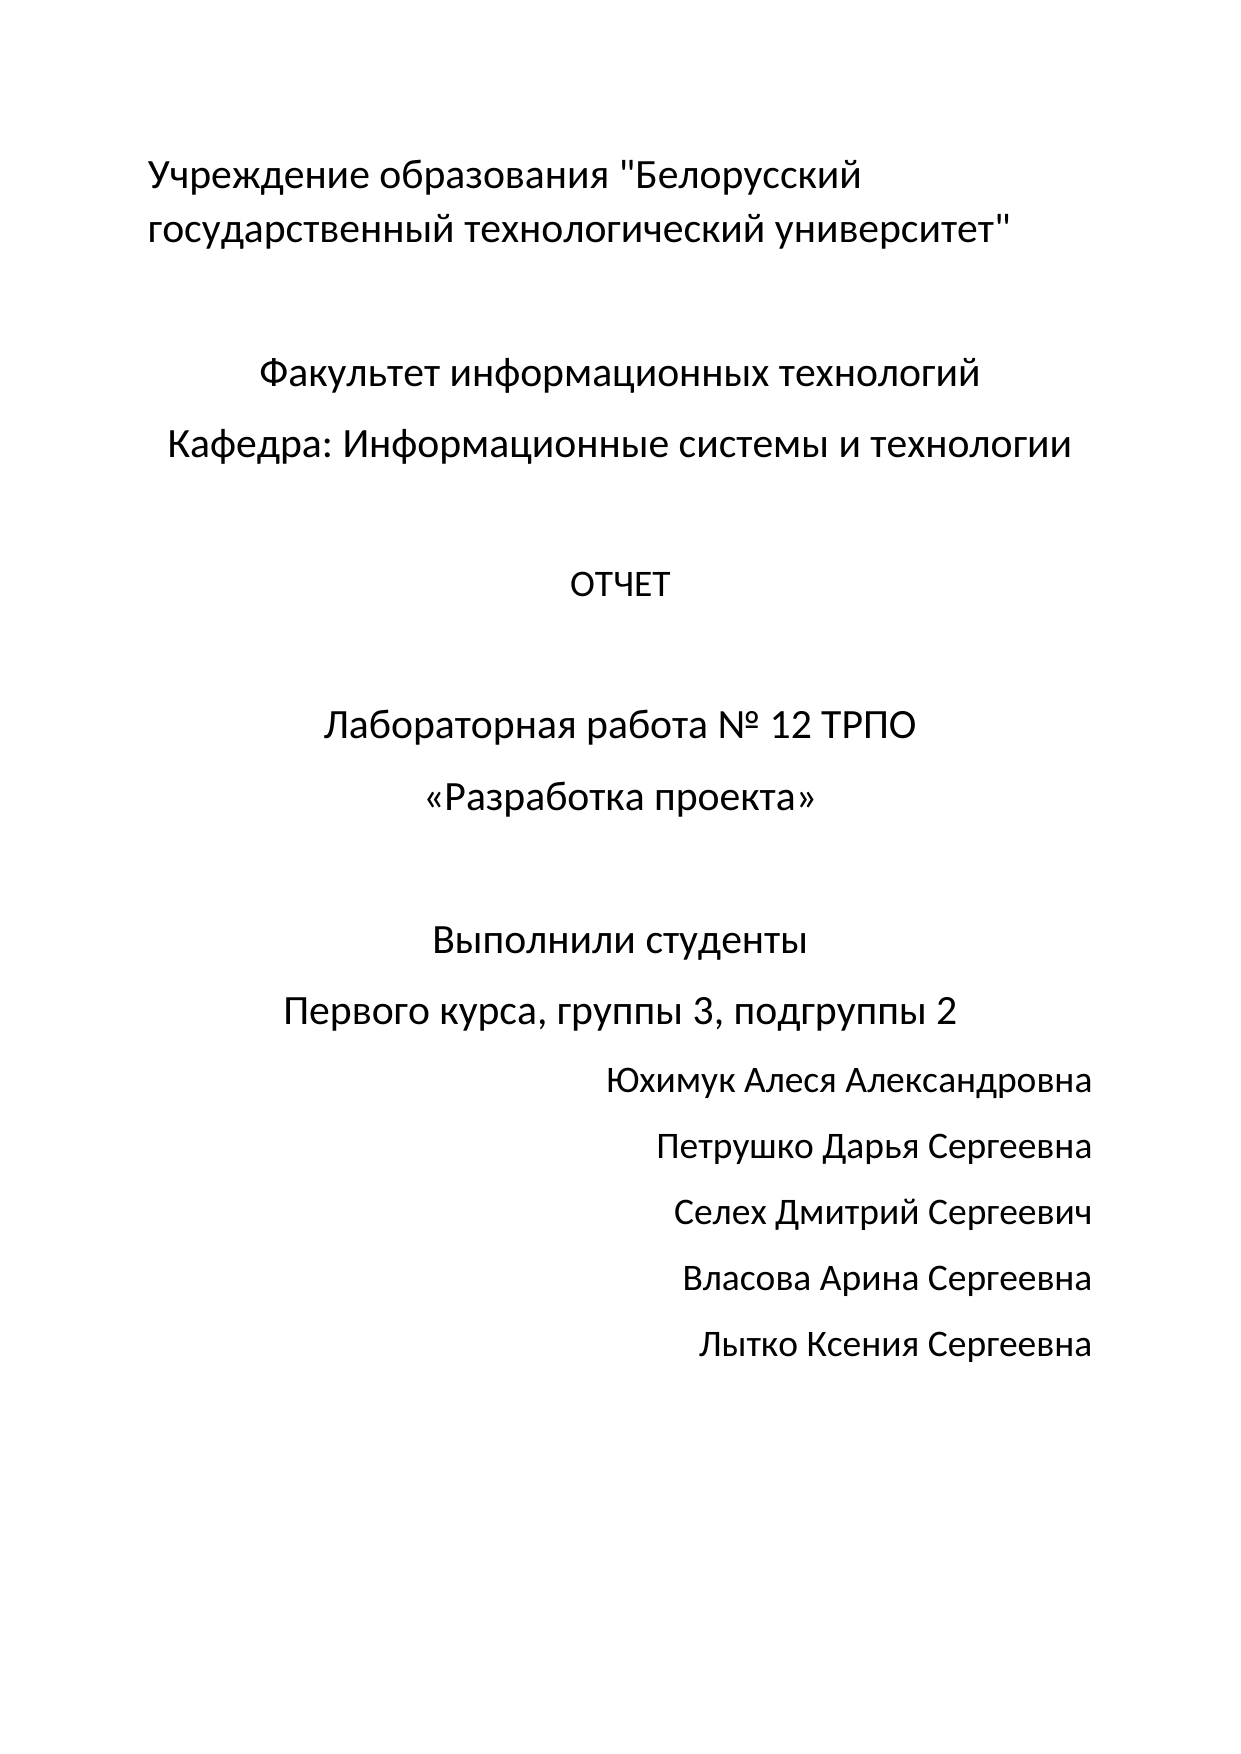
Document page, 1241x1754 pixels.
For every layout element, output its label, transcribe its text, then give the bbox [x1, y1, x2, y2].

text Селех Дмитрий Сергеевич [148, 1188, 1093, 1234]
text Учреждение образования "Белорусский государственный технологический университет" [148, 148, 1093, 253]
text «Разработка проекта» [148, 769, 1093, 820]
text Факультет информационных технологий [148, 346, 1093, 396]
text Первого курса, группы 3, подгруппы 2 [148, 984, 1093, 1035]
text Юхимук Алеся Александровна [148, 1056, 1093, 1102]
text Лабораторная работа № 12 ТРПО [148, 698, 1093, 749]
text ОТЧЕТ [148, 560, 1093, 606]
text Петрушко Дарья Сергеевна [148, 1122, 1093, 1168]
text Лытко Ксения Сергеевна [148, 1320, 1093, 1366]
text Кафедра: Информационные системы и технологии [148, 417, 1093, 468]
text Выполнили студенты [148, 913, 1093, 963]
text Власова Арина Сергеевна [148, 1254, 1093, 1300]
